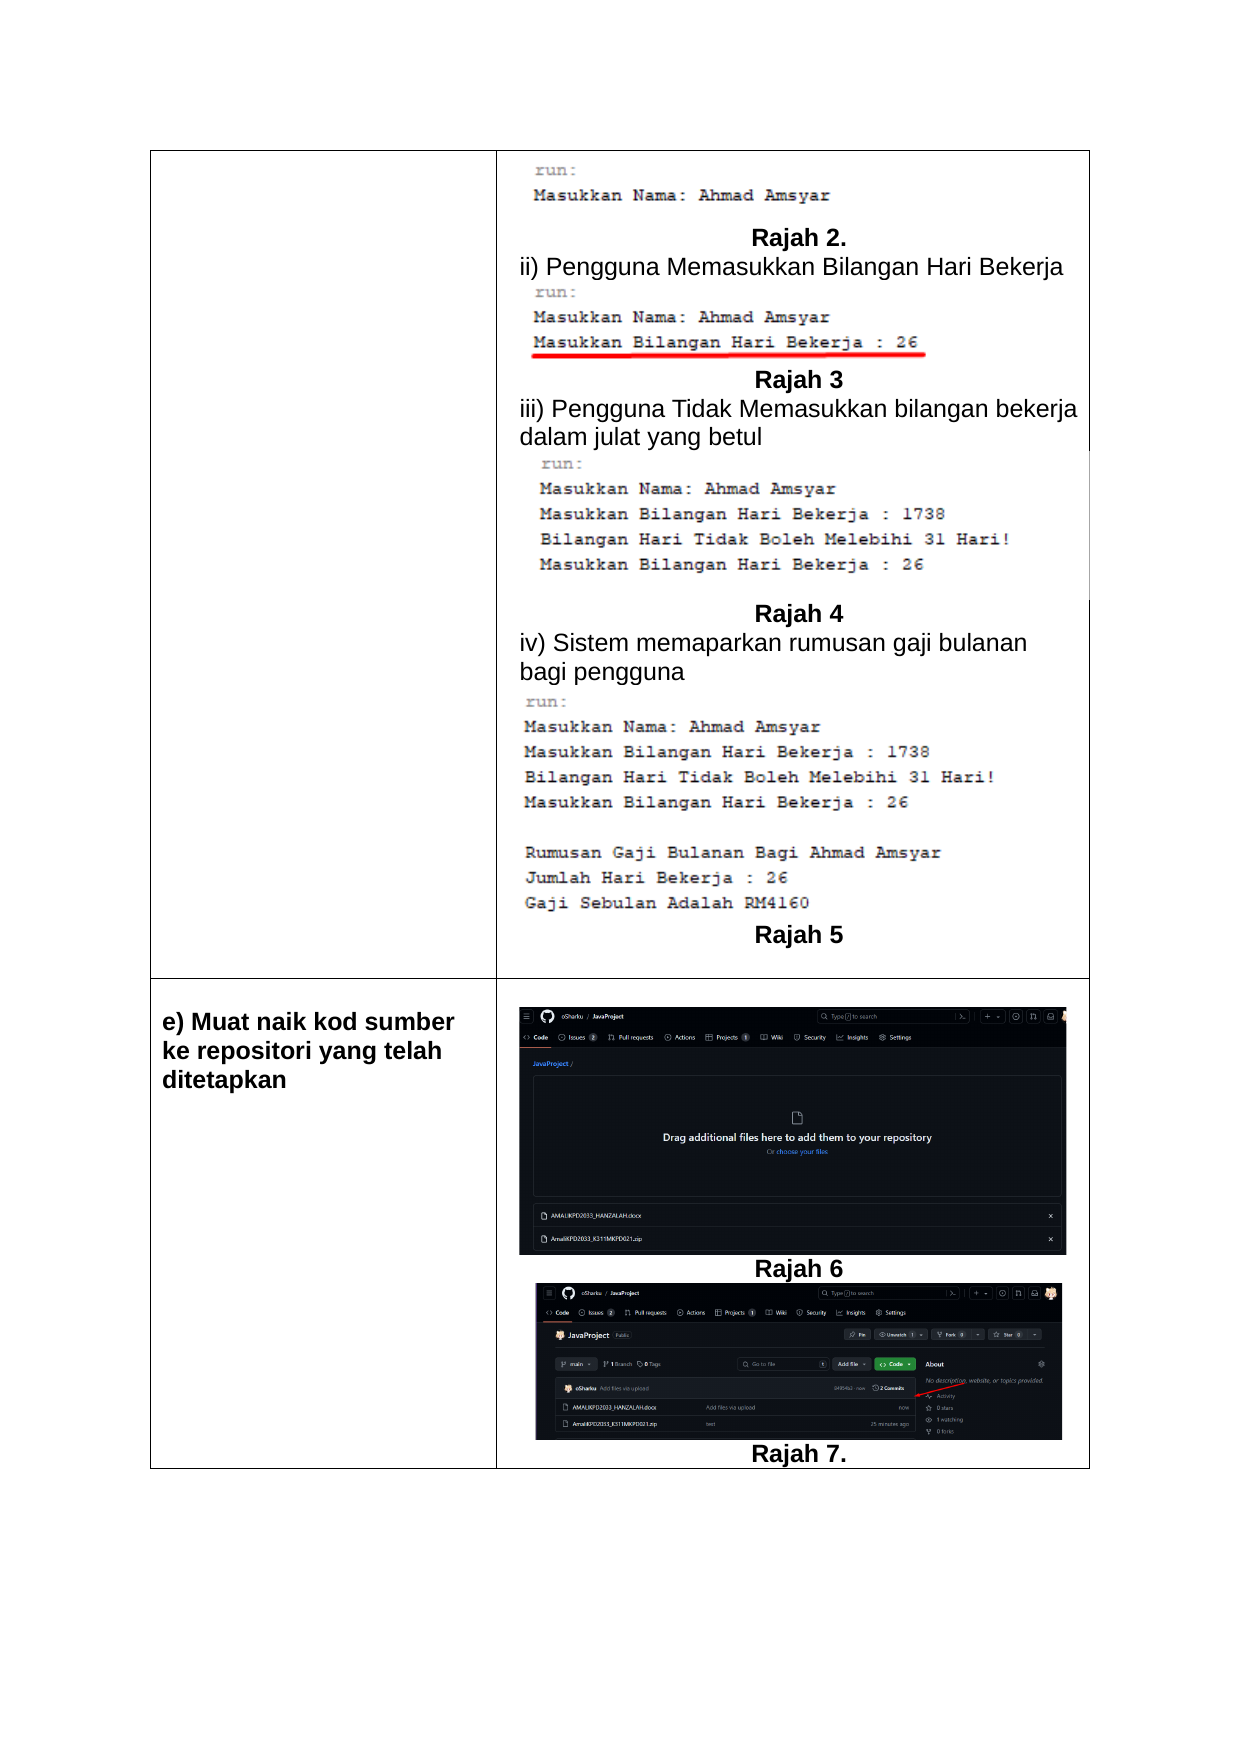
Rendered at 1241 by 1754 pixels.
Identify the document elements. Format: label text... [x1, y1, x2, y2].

picture [519, 280, 962, 365]
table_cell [497, 151, 1089, 978]
picture [519, 151, 859, 223]
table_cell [151, 151, 496, 978]
picture [519, 451, 1090, 600]
picture [519, 1007, 1067, 1255]
picture [535, 1283, 1063, 1440]
table_cell Rajah 6 Rajah 7. [497, 979, 1089, 1468]
table_cell e) Muat naik kod sumber ke repositori yang telah ditetapkan [151, 979, 496, 1468]
picture [519, 685, 1081, 921]
